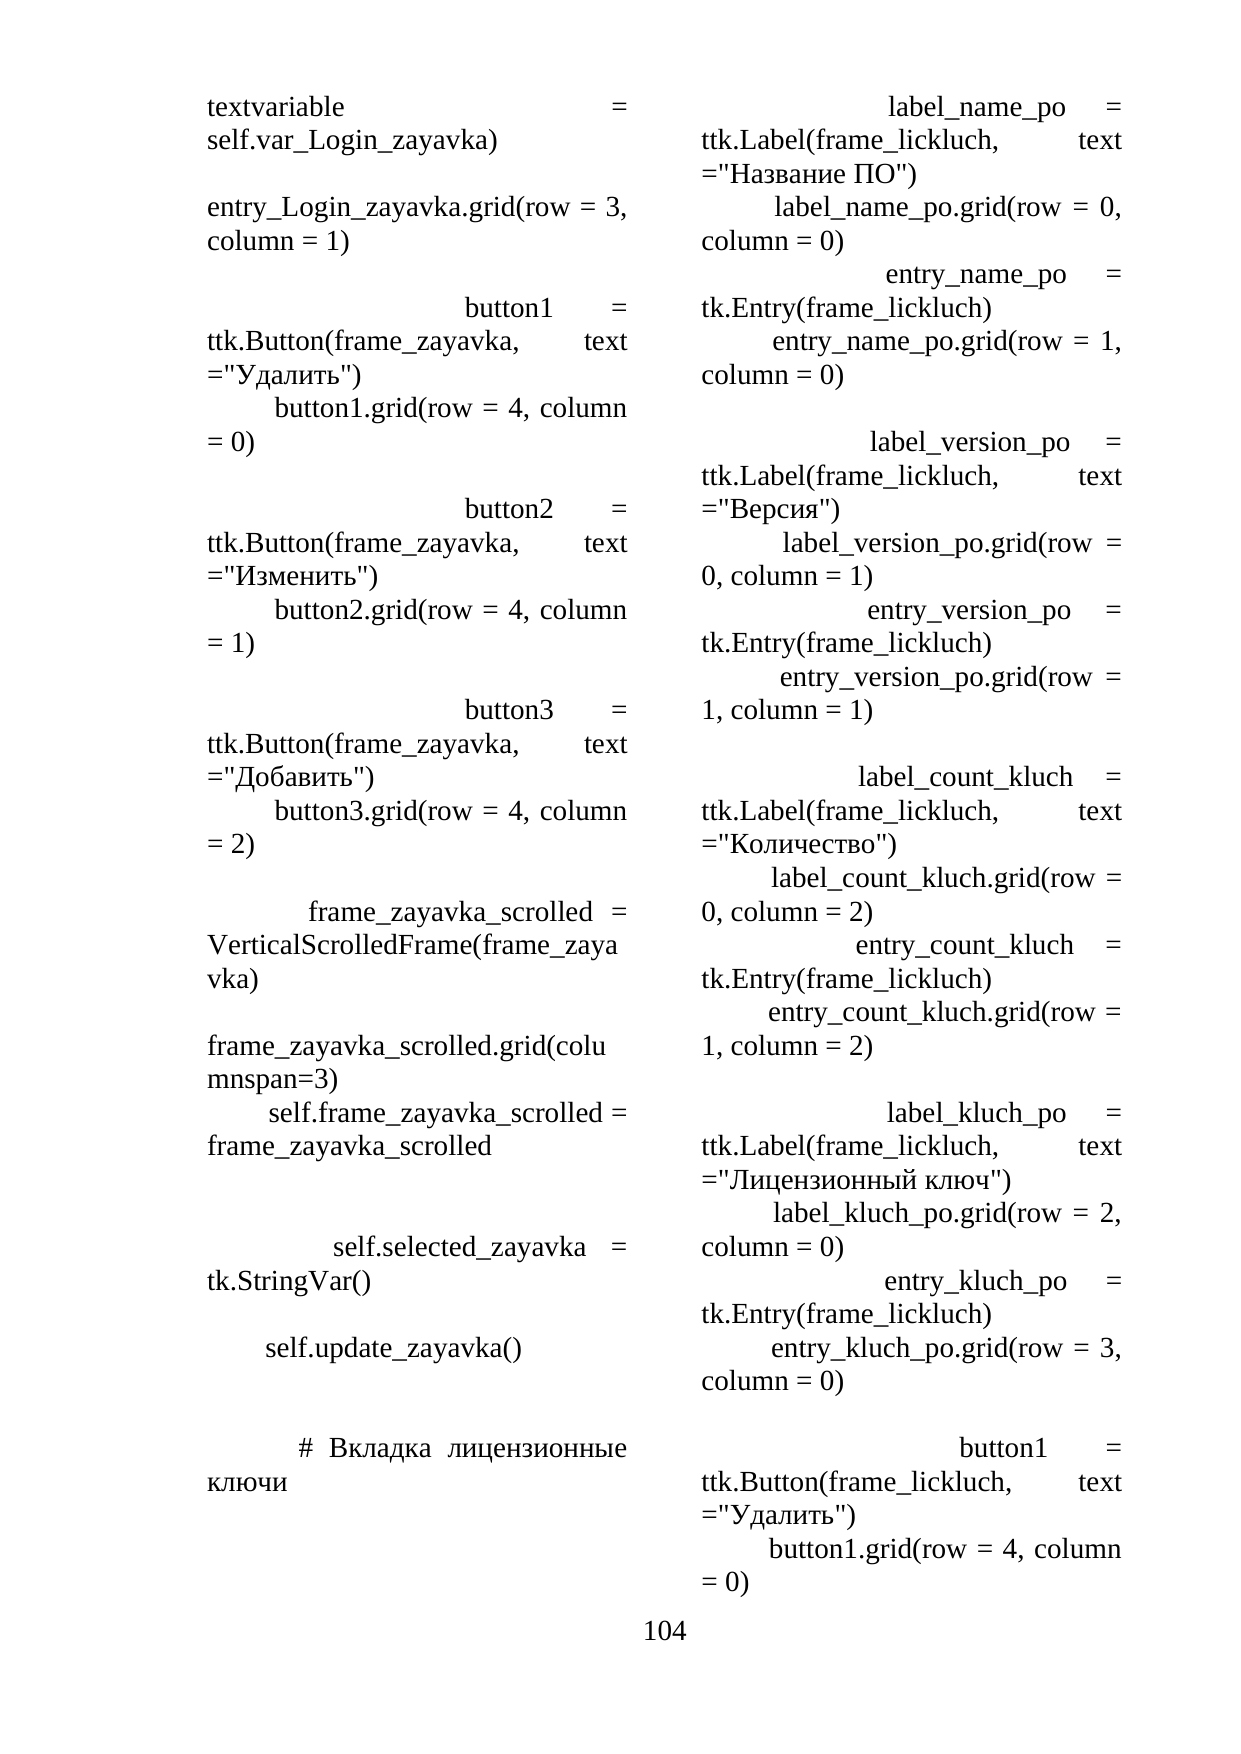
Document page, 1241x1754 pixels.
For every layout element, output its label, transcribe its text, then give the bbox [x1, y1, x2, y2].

text frame_zayavka_scrolled.grid(columnspan=3) [207, 994, 627, 1095]
text label_kluch_po = ttk.Label(frame_lickluch, text ="Лицензионный ключ") [701, 1095, 1122, 1196]
text self.update_zayavka() [207, 1330, 627, 1363]
text entry_name_po = tk.Entry(frame_lickluch) [701, 256, 1122, 323]
text entry_kluch_po = tk.Entry(frame_lickluch) [701, 1263, 1122, 1330]
text entry_version_po = tk.Entry(frame_lickluch) [701, 592, 1122, 659]
text # Вкладка лицензионные ключи [207, 1430, 627, 1497]
text self.selected_zayavka = tk.StringVar() [207, 1229, 627, 1296]
text entry_Login_zayavka.grid(row = 3, column = 1) [207, 156, 627, 256]
text frame_zayavka_scrolled = VerticalScrolledFrame(frame_zayavka) [207, 894, 627, 994]
text entry_count_kluch.grid(row = 1, column = 2) [701, 994, 1122, 1061]
text entry_count_kluch = tk.Entry(frame_lickluch) [701, 927, 1122, 994]
text button1.grid(row = 4, column = 0) [701, 1531, 1122, 1598]
text label_name_po.grid(row = 0, column = 0) [701, 189, 1122, 256]
text label_count_kluch = ttk.Label(frame_lickluch, text ="Количество") [701, 759, 1122, 860]
text button1 = ttk.Button(frame_lickluch, text ="Удалить") [701, 1430, 1122, 1531]
text label_version_po = ttk.Label(frame_lickluch, text ="Версия") [701, 424, 1122, 525]
text button2 = ttk.Button(frame_zayavka, text ="Изменить") [207, 491, 627, 592]
text entry_Login_zayavka = tk.Entry(frame_zayavka, textvariable = self.var_Login_zayavka) [207, 89, 627, 156]
text entry_version_po.grid(row = 1, column = 1) [701, 659, 1122, 726]
text entry_name_po.grid(row = 1, column = 0) [701, 323, 1122, 391]
text entry_kluch_po.grid(row = 3, column = 0) [701, 1330, 1122, 1397]
text label_name_po = ttk.Label(frame_lickluch, text ="Название ПО") [701, 89, 1122, 189]
text button1.grid(row = 4, column = 0) [207, 391, 627, 458]
text self.frame_zayavka_scrolled = frame_zayavka_scrolled [207, 1095, 627, 1162]
text button1 = ttk.Button(frame_zayavka, text ="Удалить") [207, 290, 627, 391]
text label_version_po.grid(row = 0, column = 1) [701, 525, 1122, 592]
text button3 = ttk.Button(frame_zayavka, text ="Добавить") [207, 692, 627, 793]
text button2.grid(row = 4, column = 1) [207, 592, 627, 659]
text label_kluch_po.grid(row = 2, column = 0) [701, 1196, 1122, 1263]
text label_count_kluch.grid(row = 0, column = 2) [701, 860, 1122, 927]
text button3.grid(row = 4, column = 2) [207, 793, 627, 860]
